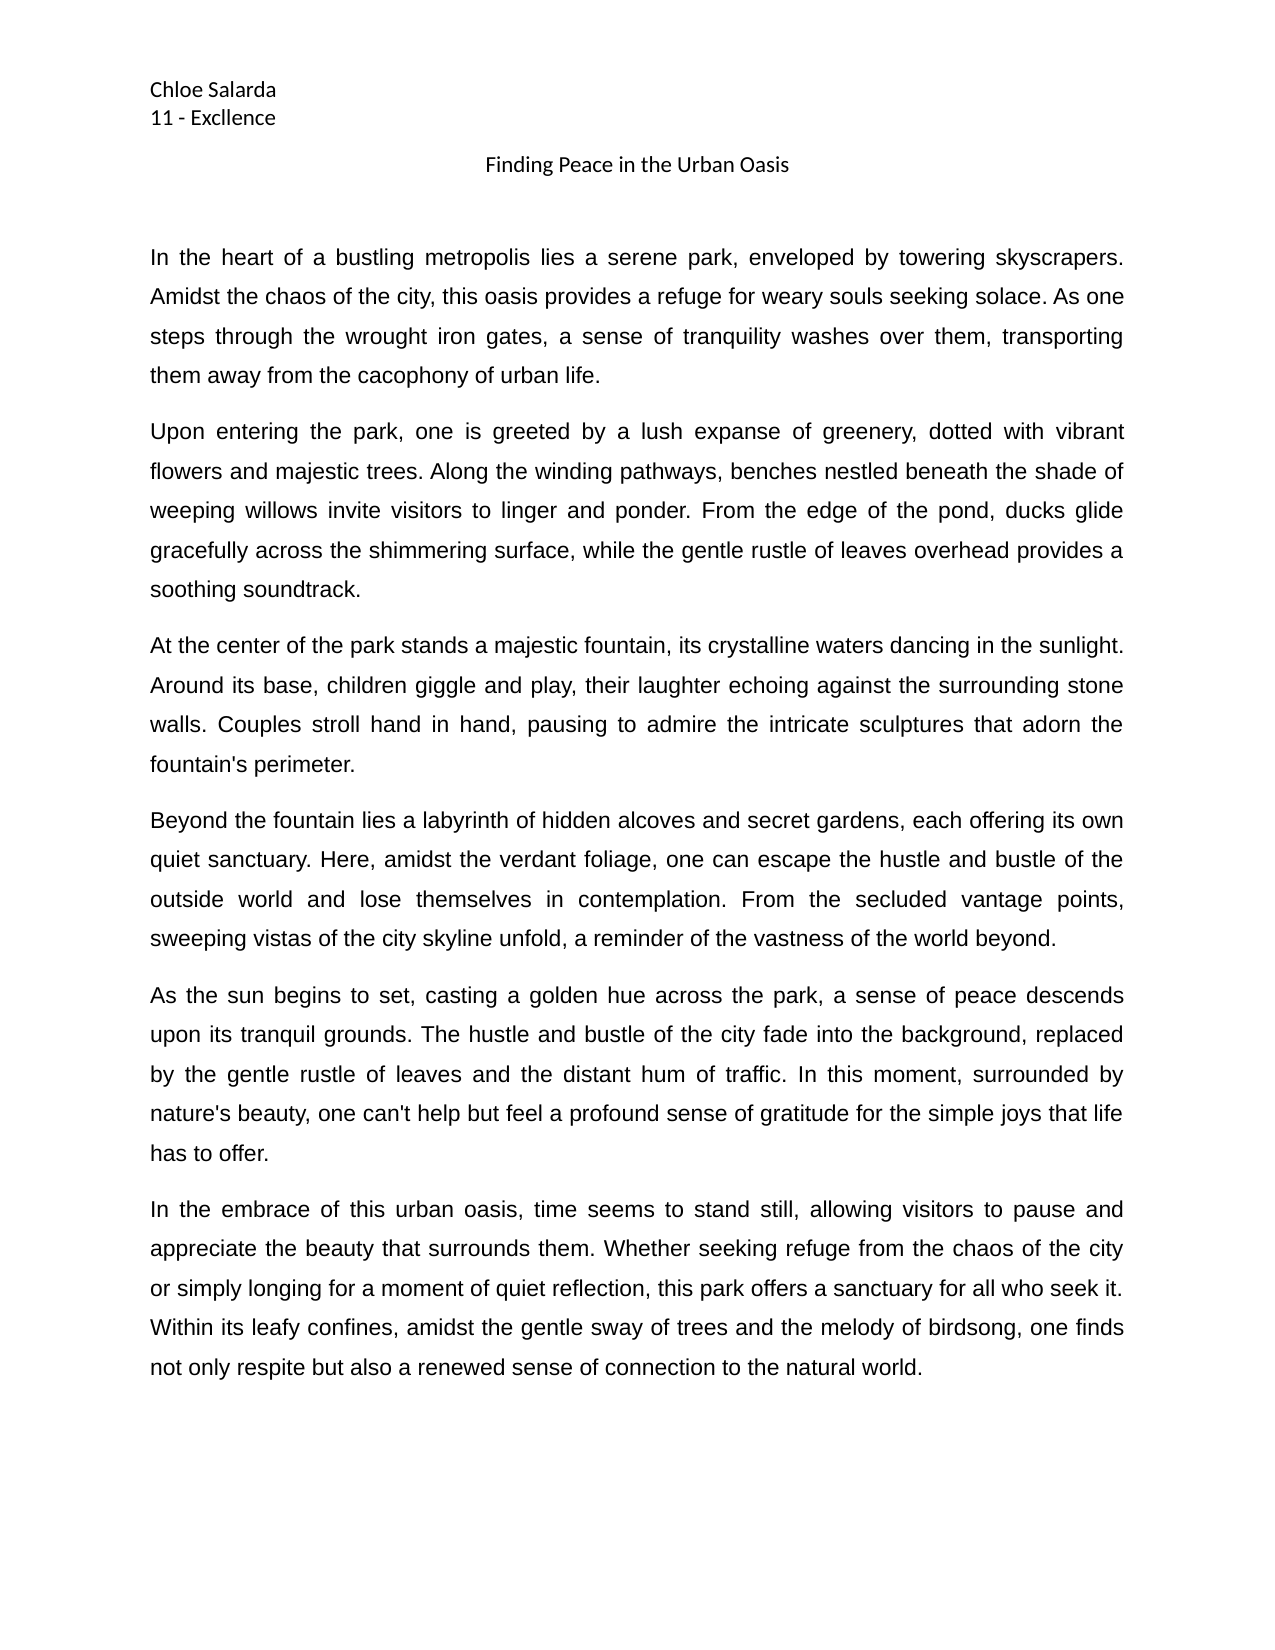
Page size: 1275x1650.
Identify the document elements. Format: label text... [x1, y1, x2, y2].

text Upon entering the park, one is greeted by a lush expanse of greenery, dotted with vibrant flowers and majestic trees. Along the winding pathways, benches nestled beneath the shade of weeping willows invite visitors to linger and ponder. From the edge of the pond, ducks glide gracefully across the shimmering surface, while the gentle rustle of leaves overhead provides a soothing soundtrack. [150, 418, 1125, 603]
text At the center of the park stands a majestic fountain, its crystalline waters dancing in the sunlight. Around its base, children giggle and play, their laughter echoing against the surrounding stone walls. Couples stroll hand in hand, pausing to admire the intricate sculptures that adorn the fountain's perimeter. [150, 632, 1125, 777]
text In the heart of a bustling metropolis lies a serene park, enveloped by towering skyscrapers. Amidst the chaos of the city, this oasis provides a refuge for weary souls seeking solace. As one steps through the wrought iron gates, a sense of tranquility washes over them, transporting them away from the cacophony of urban life. [150, 244, 1125, 388]
text Finding Peace in the Urban Oasis [150, 150, 1125, 178]
text Beyond the fountain lies a labyrinth of hidden alcoves and secret gardens, each offering its own quiet sanctuary. Here, amidst the verdant foliage, one can escape the hustle and bustle of the outside world and lose themselves in contemplation. From the secluded vantage points, sweeping vistas of the city skyline unfold, a reminder of the vastness of the world beyond. [150, 807, 1125, 952]
text As the sun begins to set, casting a golden hue across the park, a sense of peace descends upon its tranquil grounds. The hustle and bustle of the city fade into the background, replaced by the gentle rustle of leaves and the distant hum of traffic. In this moment, surrounded by nature's beauty, one can't help but feel a profound sense of gratitude for the simple joys that life has to offer. [150, 982, 1125, 1166]
text In the embrace of this urban oasis, time seems to stand still, allowing visitors to pause and appreciate the beauty that surrounds them. Whether seeking refuge from the chaos of the city or simply longing for a moment of quiet reflection, this park offers a sanctuary for all who seek it. Within its leafy confines, amidst the gentle sway of trees and the melody of birdsong, one finds not only respite but also a renewed sense of connection to the natural world. [150, 1196, 1125, 1380]
